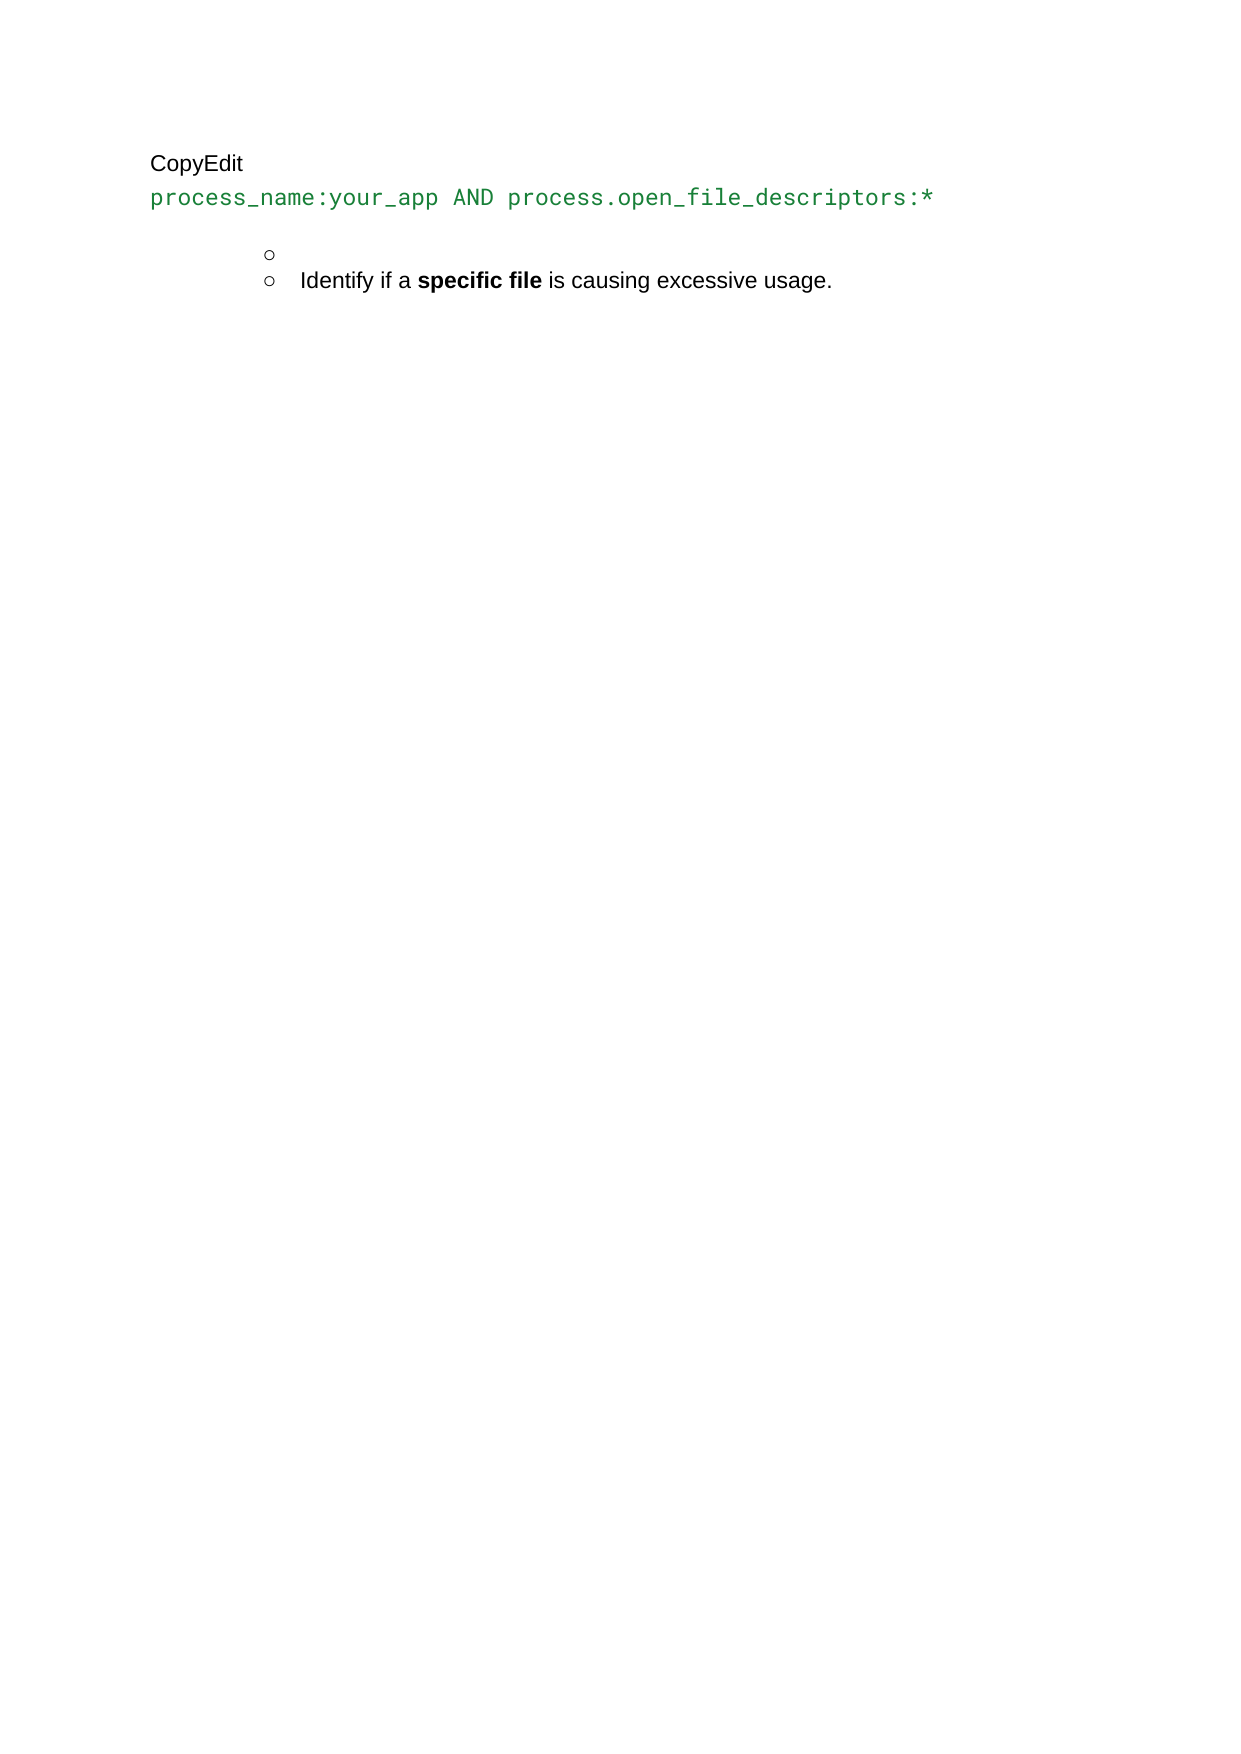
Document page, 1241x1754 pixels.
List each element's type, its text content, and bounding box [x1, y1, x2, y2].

list Identify if a specific file is causing excessive usage. [262, 267, 1090, 293]
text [150, 150, 1090, 211]
